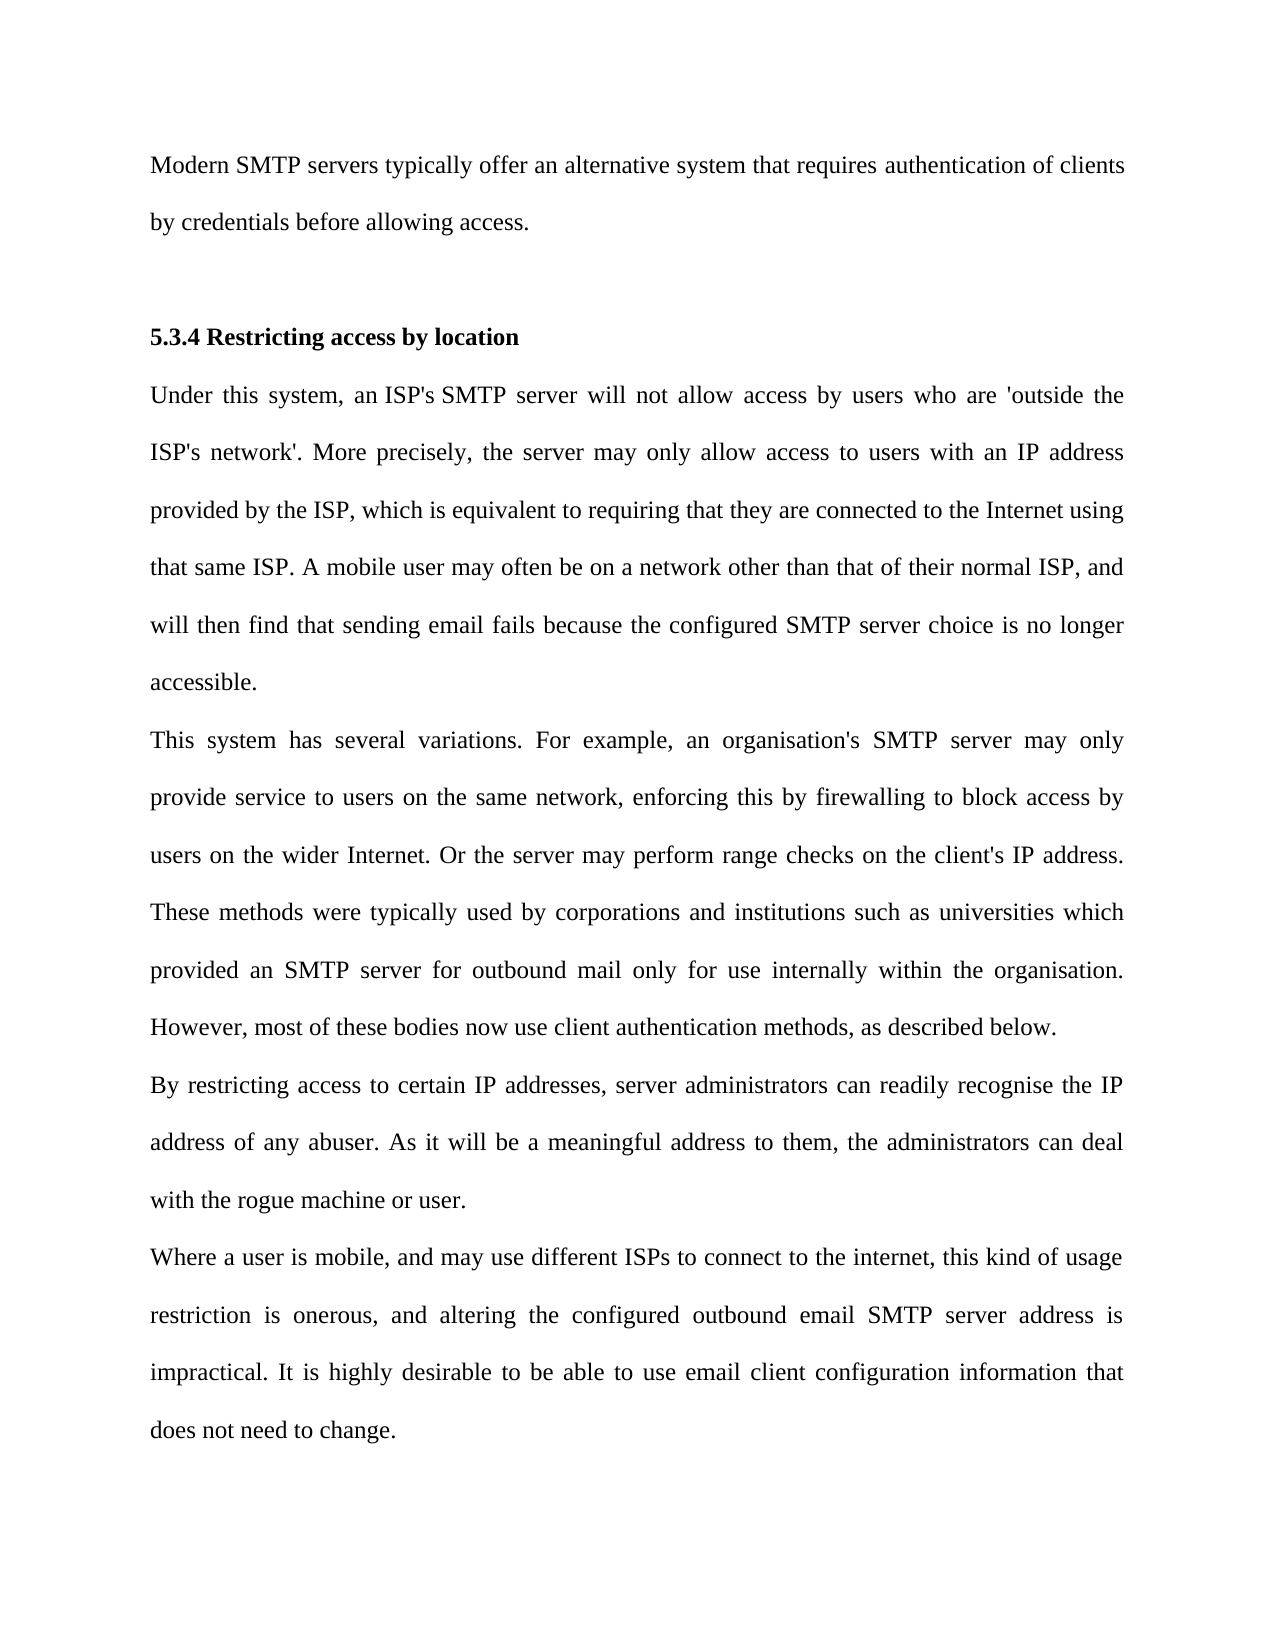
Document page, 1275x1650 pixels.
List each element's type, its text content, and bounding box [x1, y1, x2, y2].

text Modern SMTP servers typically offer an alternative system that requires authentication of clients by credentials before allowing access. [150, 150, 1125, 236]
text Where a user is mobile, and may use different ISPs to connect to the internet, this kind of usage restriction is onerous, and altering the configured outbound email SMTP server address is impractical. It is highly desirable to be able to use email client configuration information that does not need to change. [150, 1242, 1125, 1444]
text This system has several variations. For example, an organisation's SMTP server may only provide service to users on the same network, enforcing this by firewalling to block access by users on the wider Internet. Or the server may perform range checks on the client's IP address. These methods were typically used by corporations and institutions such as universities which provided an SMTP server for outbound mail only for use internally within the organisation. However, most of these bodies now use client authentication methods, as described below. [150, 725, 1125, 1041]
text 5.3.4 Restricting access by location [150, 322, 1125, 351]
text By restricting access to certain IP addresses, server administrators can readily recognise the IP address of any abuser. As it will be a meaningful address to them, the administrators can deal with the rogue machine or user. [150, 1070, 1125, 1214]
text Under this system, an ISP's SMTP server will not allow access by users who are 'outside the ISP's network'. More precisely, the server may only allow access to users with an IP address provided by the ISP, which is equivalent to requiring that they are connected to the Internet using that same ISP. A mobile user may often be on a network other than that of their normal ISP, and will then find that sending email fails because the configured SMTP server choice is no longer accessible. [150, 380, 1125, 696]
